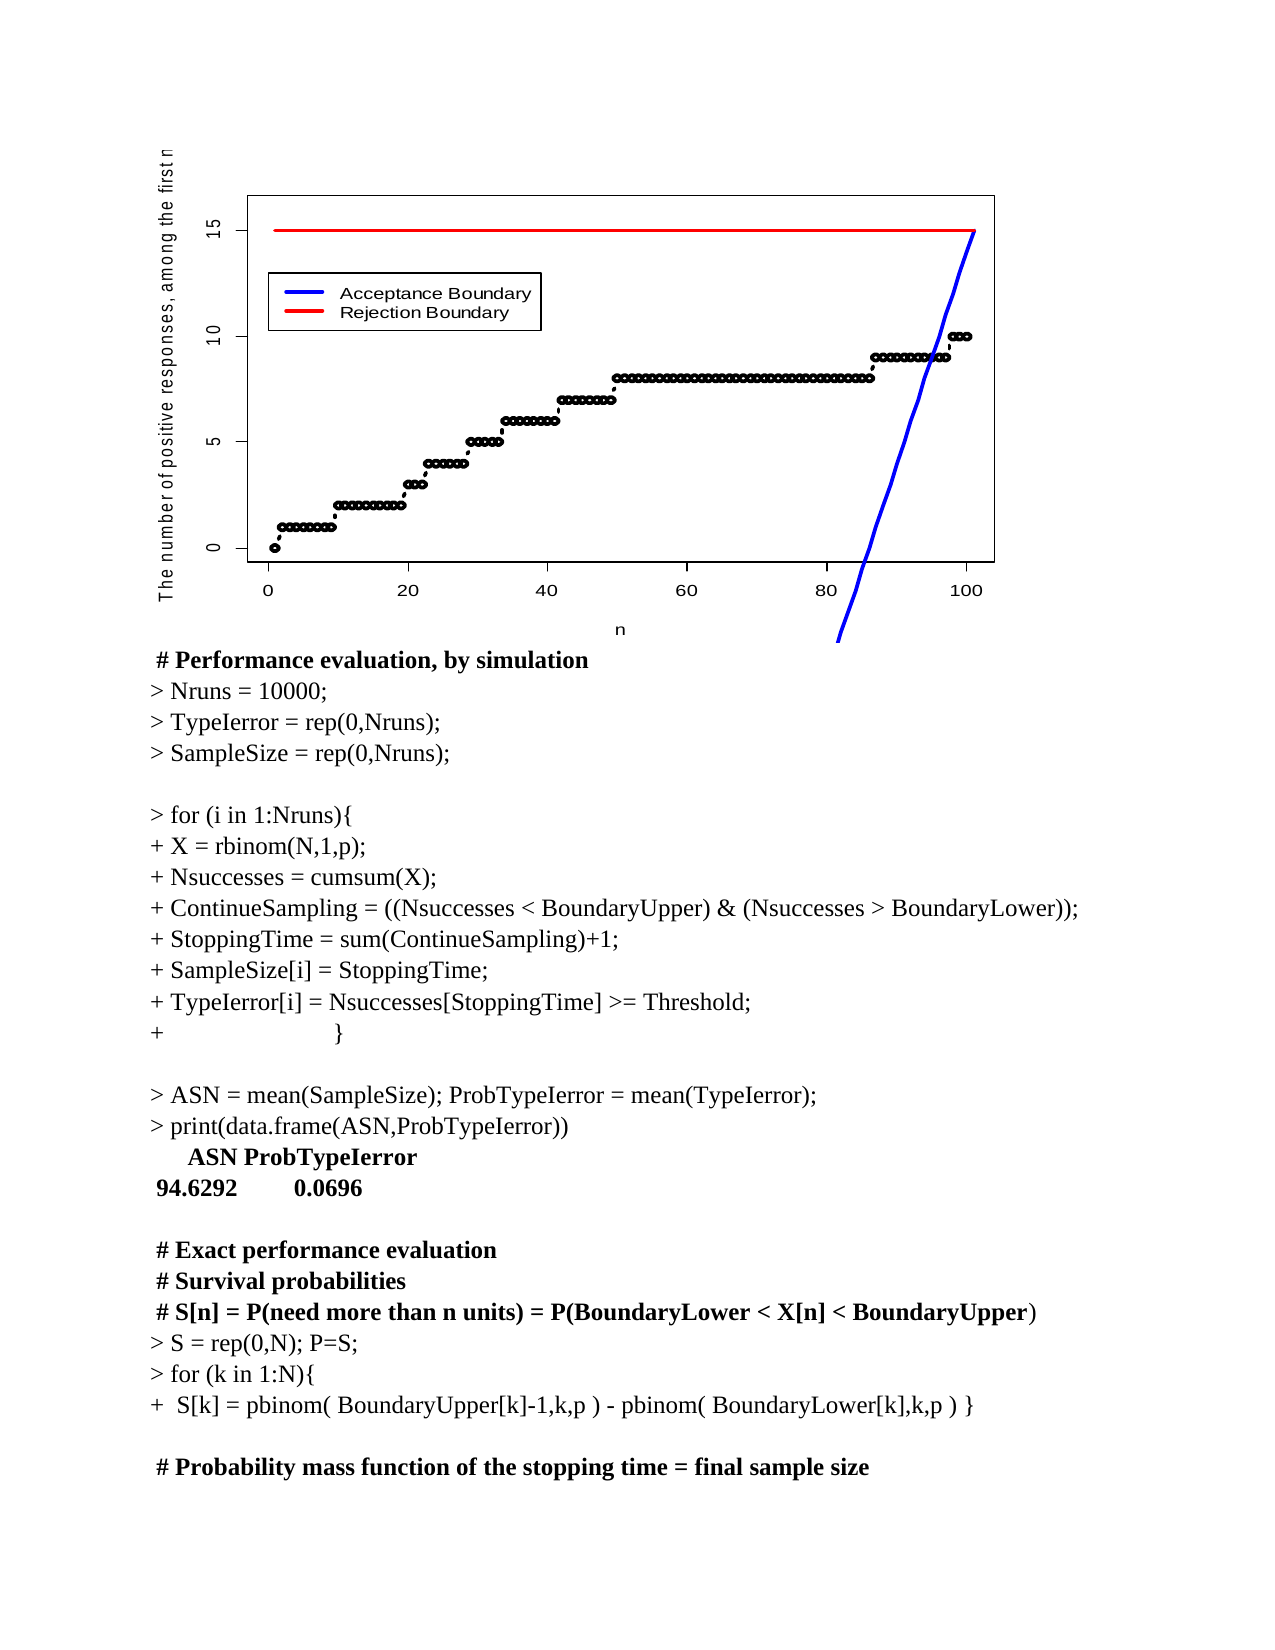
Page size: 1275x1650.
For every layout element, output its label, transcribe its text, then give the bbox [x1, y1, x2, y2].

text # Survival probabilities [150, 1266, 1125, 1295]
text + Nsuccesses = cumsum(X); [150, 862, 1125, 891]
text > S = rep(0,N); P=S; [150, 1328, 1125, 1357]
text + TypeIerror[i] = Nsuccesses[StoppingTime] >= Threshold; [150, 987, 1125, 1015]
text + SampleSize[i] = StoppingTime; [150, 956, 1125, 984]
text + X = rbinom(N,1,p); [150, 831, 1125, 860]
text + StoppingTime = sum(ContinueSampling)+1; [150, 924, 1125, 953]
text > print(data.frame(ASN,ProbTypeIerror)) [150, 1111, 1125, 1139]
text # Performance evaluation, by simulation [150, 645, 1125, 674]
text > ASN = mean(SampleSize); ProbTypeIerror = mean(TypeIerror); [150, 1080, 1125, 1108]
text > for (i in 1:Nruns){ [150, 800, 1125, 829]
text 94.6292 0.0696 [150, 1173, 1125, 1202]
text + ContinueSampling = ((Nsuccesses < BoundaryUpper) & (Nsuccesses > BoundaryLower)); [150, 893, 1125, 922]
text > for (k in 1:N){ [150, 1359, 1125, 1388]
text ASN ProbTypeIerror [150, 1142, 1125, 1171]
text > SampleSize = rep(0,Nruns); [150, 738, 1125, 767]
text # S[n] = P(need more than n units) = P(BoundaryLower < X[n] < BoundaryUpper) [150, 1297, 1125, 1326]
text > Nruns = 10000; [150, 676, 1125, 705]
text + } [150, 1018, 1125, 1046]
text + S[k] = pbinom( BoundaryUpper[k]-1,k,p ) - pbinom( BoundaryLower[k],k,p ) } [150, 1390, 1125, 1419]
text > TypeIerror = rep(0,Nruns); [150, 707, 1125, 736]
text # Probability mass function of the stopping time = final sample size [150, 1452, 1125, 1481]
text # Exact performance evaluation [150, 1235, 1125, 1264]
